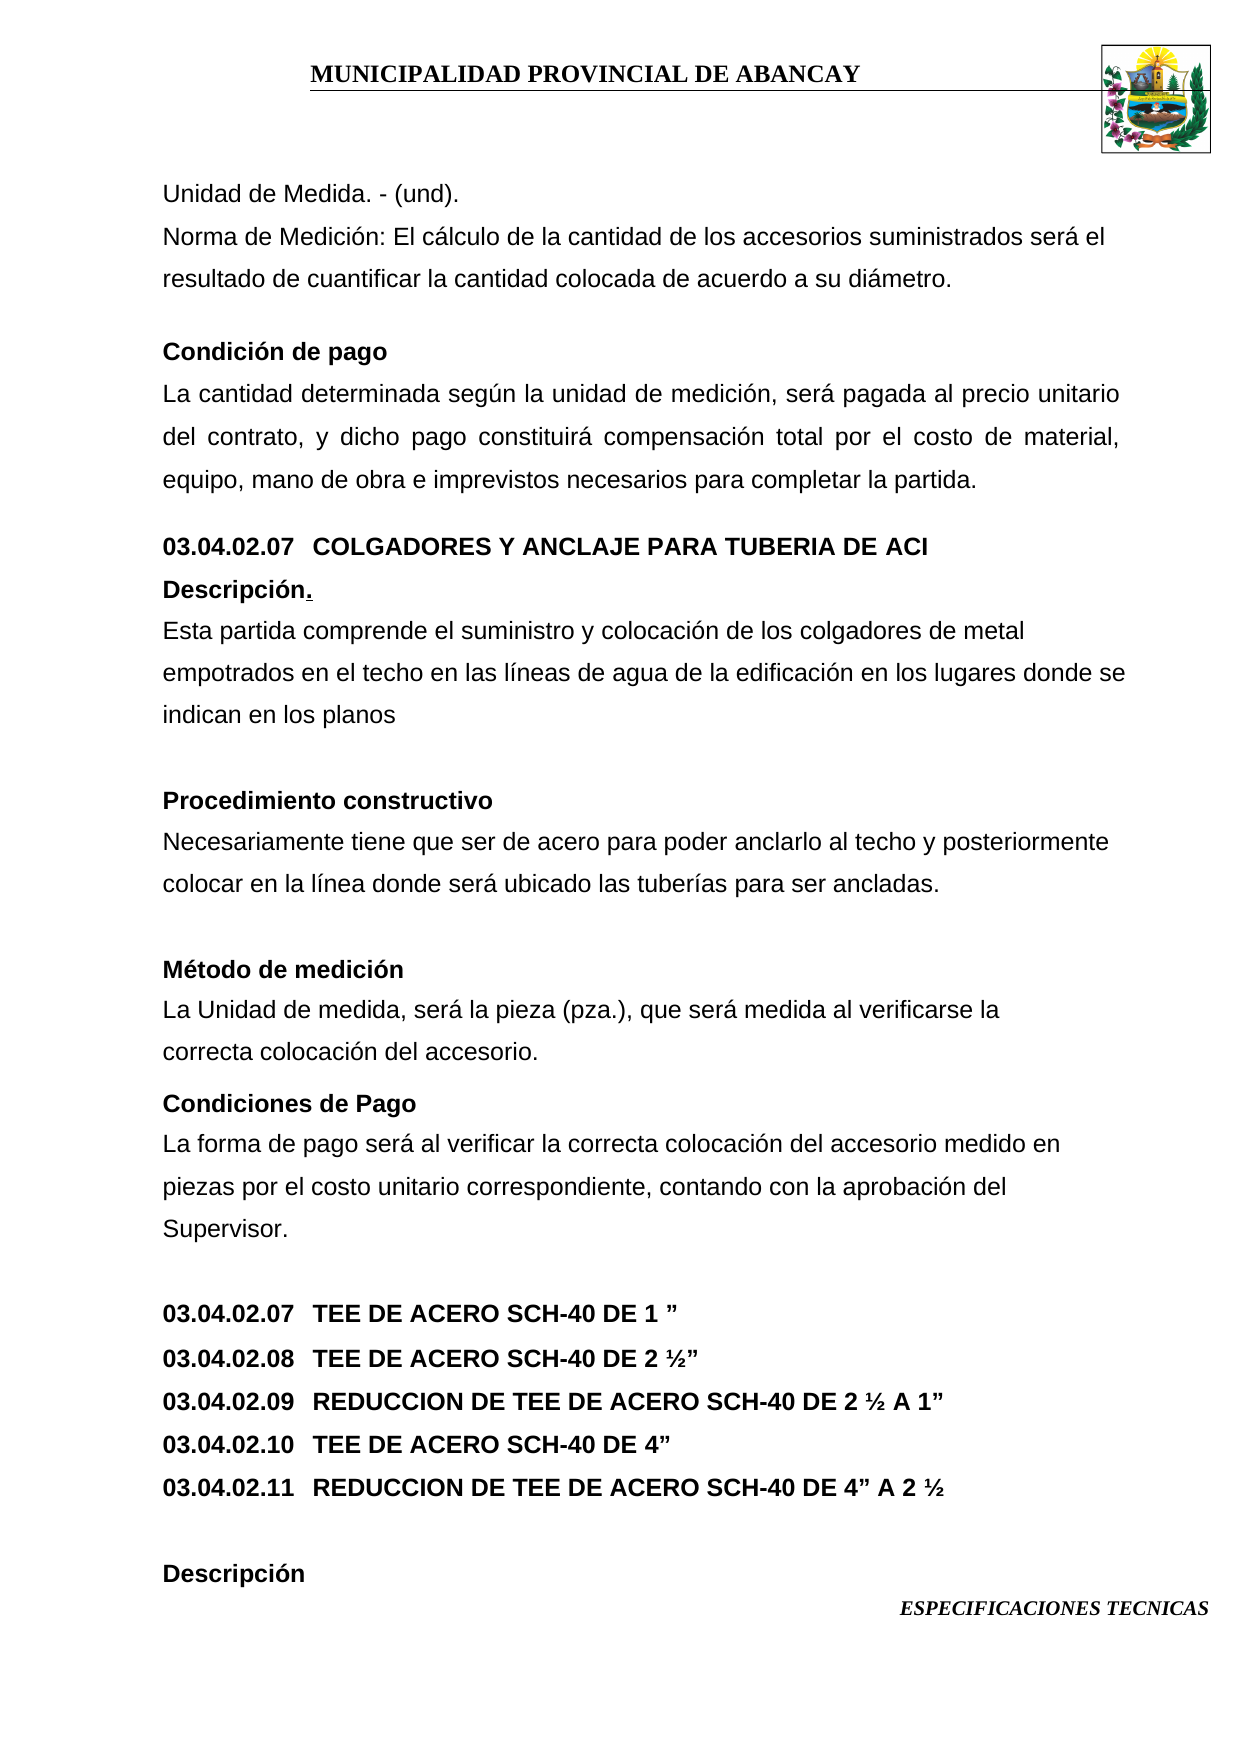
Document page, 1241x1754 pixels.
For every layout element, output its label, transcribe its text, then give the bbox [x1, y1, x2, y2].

text Esta partida comprende el suministro y colocación de los colgadores de metal empotrados en el techo en las líneas de agua de la edificación en los lugares donde se indican en los planos [162, 616, 1133, 729]
subtitle TEE DE ACERO SCH-40 DE 1 ” [162, 1299, 1211, 1328]
list REDUCCION DE TEE DE ACERO SCH-40 DE 2 ½ A 1” [162, 1387, 1211, 1416]
subtitle COLGADORES Y ANCLAJE PARA TUBERIA DE ACI [162, 532, 1211, 561]
text Procedimiento constructivo [162, 786, 1211, 815]
text Unidad de Medida. - (und). [162, 179, 1211, 208]
list TEE DE ACERO SCH-40 DE 2 ½” [162, 1344, 1211, 1373]
list REDUCCION DE TEE DE ACERO SCH-40 DE 4” A 2 ½ [162, 1472, 1211, 1501]
text Descripción [162, 1559, 1211, 1588]
text Necesariamente tiene que ser de acero para poder anclarlo al techo y posteriormente colocar en la línea donde será ubicado las tuberías para ser ancladas. [162, 827, 1131, 898]
text Norma de Medición: El cálculo de la cantidad de los accesorios suministrados será el resultado de cuantificar la cantidad colocada de acuerdo a su diámetro. [162, 222, 1123, 293]
text La cantidad determinada según la unidad de medición, será pagada al precio unitario del contrato, y dicho pago constituirá compensación total por el costo de material, equipo, mano de obra e imprevistos necesarios para completar la partida. [162, 379, 1121, 494]
text Condiciones de Pago [162, 1089, 1211, 1118]
list TEE DE ACERO SCH-40 DE 4” [162, 1430, 1211, 1459]
text Método de medición [162, 954, 1211, 983]
subtitle Condición de pago [162, 336, 1211, 365]
text La forma de pago será al verificar la correcta colocación del accesorio medido en piezas por el costo unitario correspondiente, contando con la aprobación del Supervisor. [162, 1129, 1131, 1242]
text Descripción. [162, 575, 1211, 604]
text La Unidad de medida, será la pieza (pza.), que será medida al verificarse la correcta colocación del accesorio. [162, 995, 1074, 1066]
